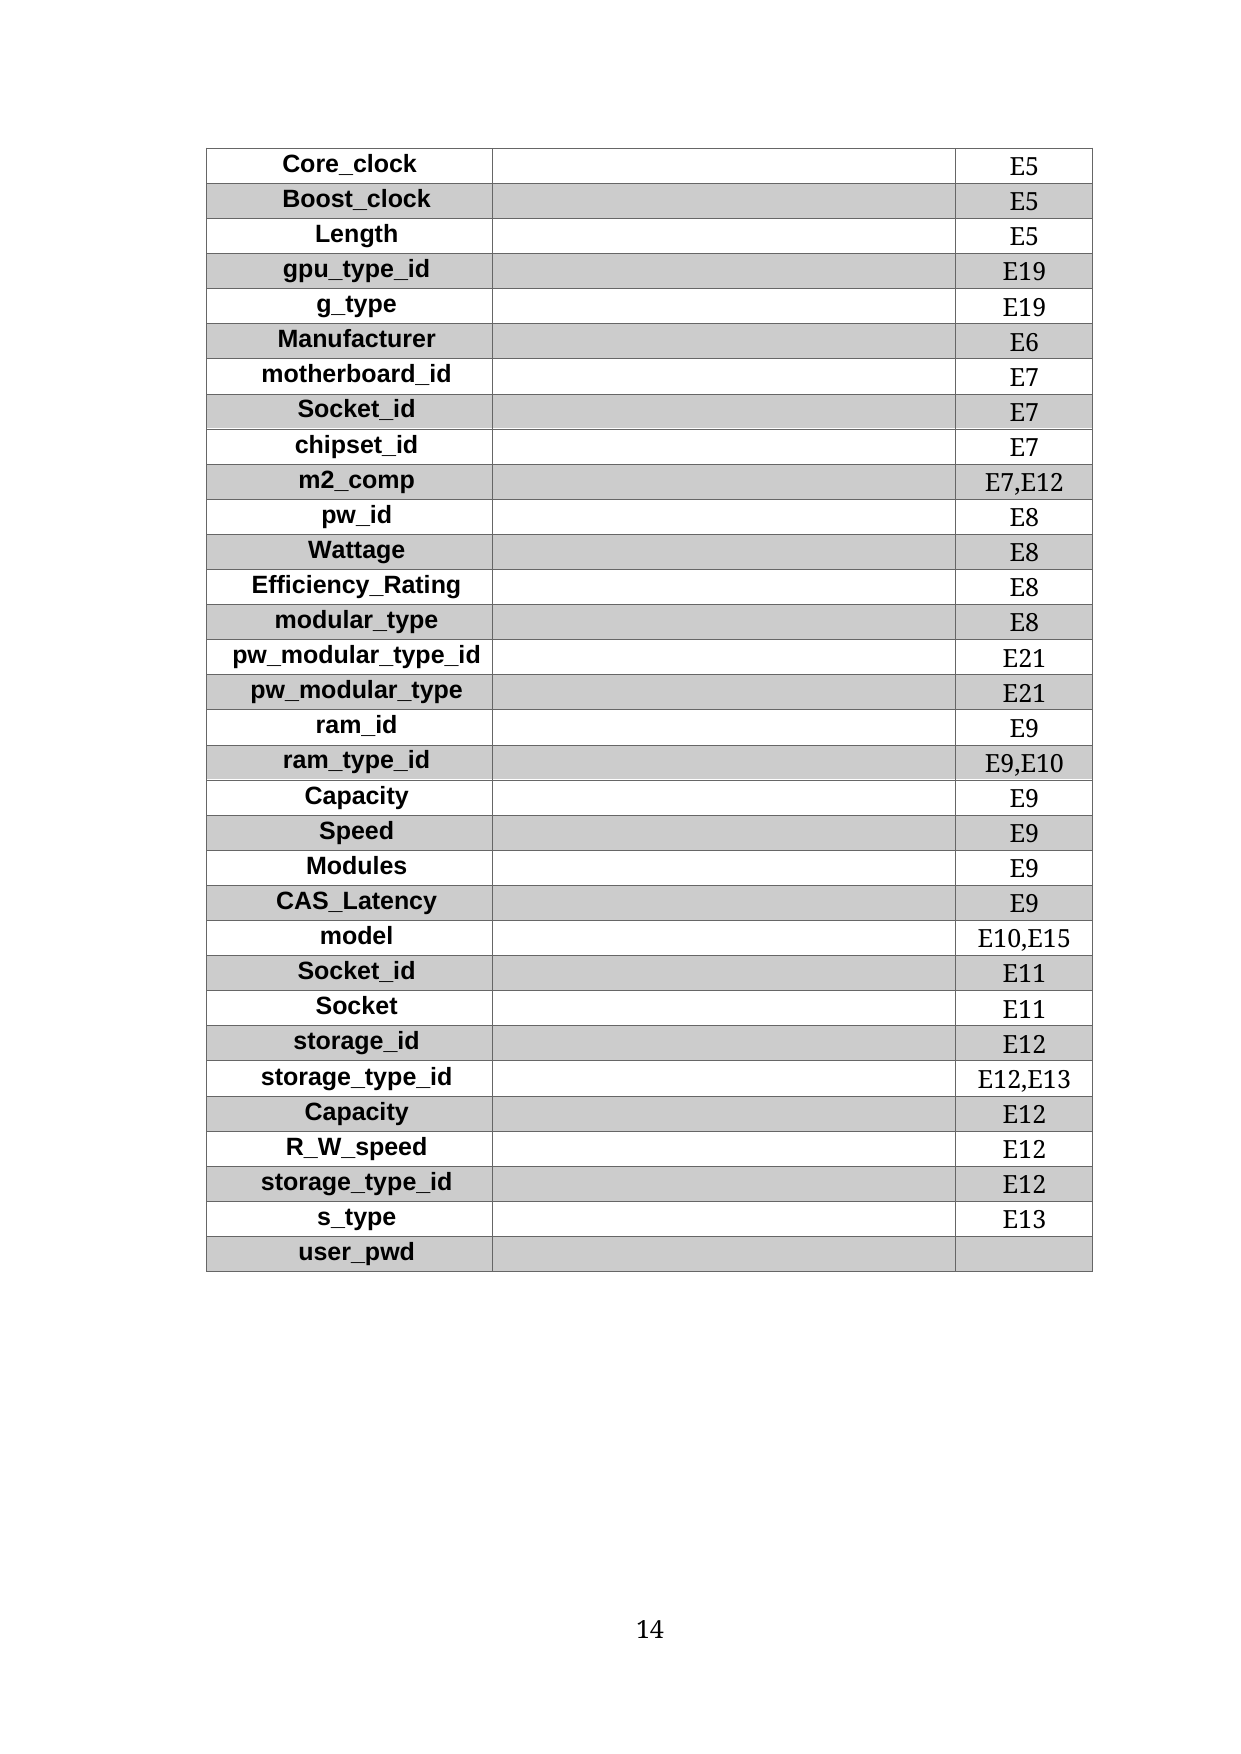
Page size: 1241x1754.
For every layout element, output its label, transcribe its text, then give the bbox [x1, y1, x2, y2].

table_cell [493, 1097, 955, 1131]
table_cell Wattage [207, 535, 492, 569]
table_cell Speed [207, 816, 492, 850]
table_cell E5 [956, 184, 1092, 218]
table_cell [493, 219, 955, 253]
table_cell E11 [956, 956, 1092, 990]
table_cell [493, 605, 955, 639]
table_cell Capacity [207, 1097, 492, 1131]
table_cell E7 [956, 359, 1092, 393]
table_cell [493, 991, 955, 1025]
table_cell pw_modular_type [207, 675, 492, 709]
table_cell [493, 184, 955, 218]
table_cell E10,E15 [956, 921, 1092, 955]
table_cell E19 [956, 254, 1092, 288]
table_cell CAS_Latency [207, 886, 492, 920]
table_cell modular_type [207, 605, 492, 639]
table_cell E9 [956, 710, 1092, 744]
table_cell E7,E12 [956, 465, 1092, 499]
table_cell E8 [956, 500, 1092, 534]
table_cell [493, 1237, 955, 1271]
table_cell [493, 570, 955, 604]
table_cell ram_id [207, 710, 492, 744]
table_cell [493, 921, 955, 955]
table_cell [493, 1061, 955, 1096]
table_cell storage_type_id [207, 1167, 492, 1201]
table_cell E9,E10 [956, 746, 1092, 779]
table_cell E7 [956, 430, 1092, 464]
table_cell gpu_type_id [207, 254, 492, 288]
table_cell [493, 324, 955, 358]
table_cell E12 [956, 1097, 1092, 1131]
table_cell Core_clock [207, 149, 492, 183]
table_cell Socket_id [207, 395, 492, 428]
table_cell E8 [956, 570, 1092, 604]
table_cell pw_id [207, 500, 492, 534]
table_cell E12 [956, 1026, 1092, 1060]
table_cell E12 [956, 1167, 1092, 1201]
table_cell [493, 816, 955, 850]
table_cell [493, 851, 955, 885]
table_cell Modules [207, 851, 492, 885]
table_cell E9 [956, 816, 1092, 850]
table_cell E9 [956, 781, 1092, 815]
table_cell Length [207, 219, 492, 253]
table_cell E21 [956, 640, 1092, 674]
table_cell [493, 535, 955, 569]
table_cell [493, 1132, 955, 1166]
table_cell E7 [956, 395, 1092, 428]
table_cell E12,E13 [956, 1061, 1092, 1096]
table_cell [493, 1202, 955, 1236]
table_cell [493, 465, 955, 499]
table_cell Manufacturer [207, 324, 492, 358]
table_cell ram_type_id [207, 746, 492, 779]
table_cell R_W_speed [207, 1132, 492, 1166]
table_cell user_pwd [207, 1237, 492, 1271]
table_cell E5 [956, 149, 1092, 183]
table_cell Capacity [207, 781, 492, 815]
table_cell [493, 1026, 955, 1060]
table_cell [493, 886, 955, 920]
table_cell [493, 395, 955, 428]
table_cell model [207, 921, 492, 955]
table_cell E8 [956, 605, 1092, 639]
table_cell E13 [956, 1202, 1092, 1236]
table_cell [493, 1167, 955, 1201]
table_cell Boost_clock [207, 184, 492, 218]
table_cell E9 [956, 886, 1092, 920]
table_cell [493, 359, 955, 393]
table_cell E9 [956, 851, 1092, 885]
table_cell storage_type_id [207, 1061, 492, 1096]
table_cell [493, 149, 955, 183]
table_cell pw_modular_type_id [207, 640, 492, 674]
table_cell [493, 675, 955, 709]
table_cell storage_id [207, 1026, 492, 1060]
table_cell motherboard_id [207, 359, 492, 393]
table_cell [493, 640, 955, 674]
table_cell g_type [207, 289, 492, 323]
table_cell E19 [956, 289, 1092, 323]
table_cell Efficiency_Rating [207, 570, 492, 604]
table_cell [493, 781, 955, 815]
table_cell E21 [956, 675, 1092, 709]
table_cell Socket_id [207, 956, 492, 990]
table_cell s_type [207, 1202, 492, 1236]
table_cell m2_comp [207, 465, 492, 499]
table_cell E12 [956, 1132, 1092, 1166]
table_cell E5 [956, 219, 1092, 253]
table_cell [956, 1237, 1092, 1271]
table_cell [493, 956, 955, 990]
table_cell chipset_id [207, 430, 492, 464]
table_cell E6 [956, 324, 1092, 358]
table_cell [493, 254, 955, 288]
table_cell [493, 430, 955, 464]
table_cell E11 [956, 991, 1092, 1025]
table_cell Socket [207, 991, 492, 1025]
table_cell E8 [956, 535, 1092, 569]
table_cell [493, 746, 955, 779]
table_cell [493, 500, 955, 534]
table_cell [493, 289, 955, 323]
table_cell [493, 710, 955, 744]
